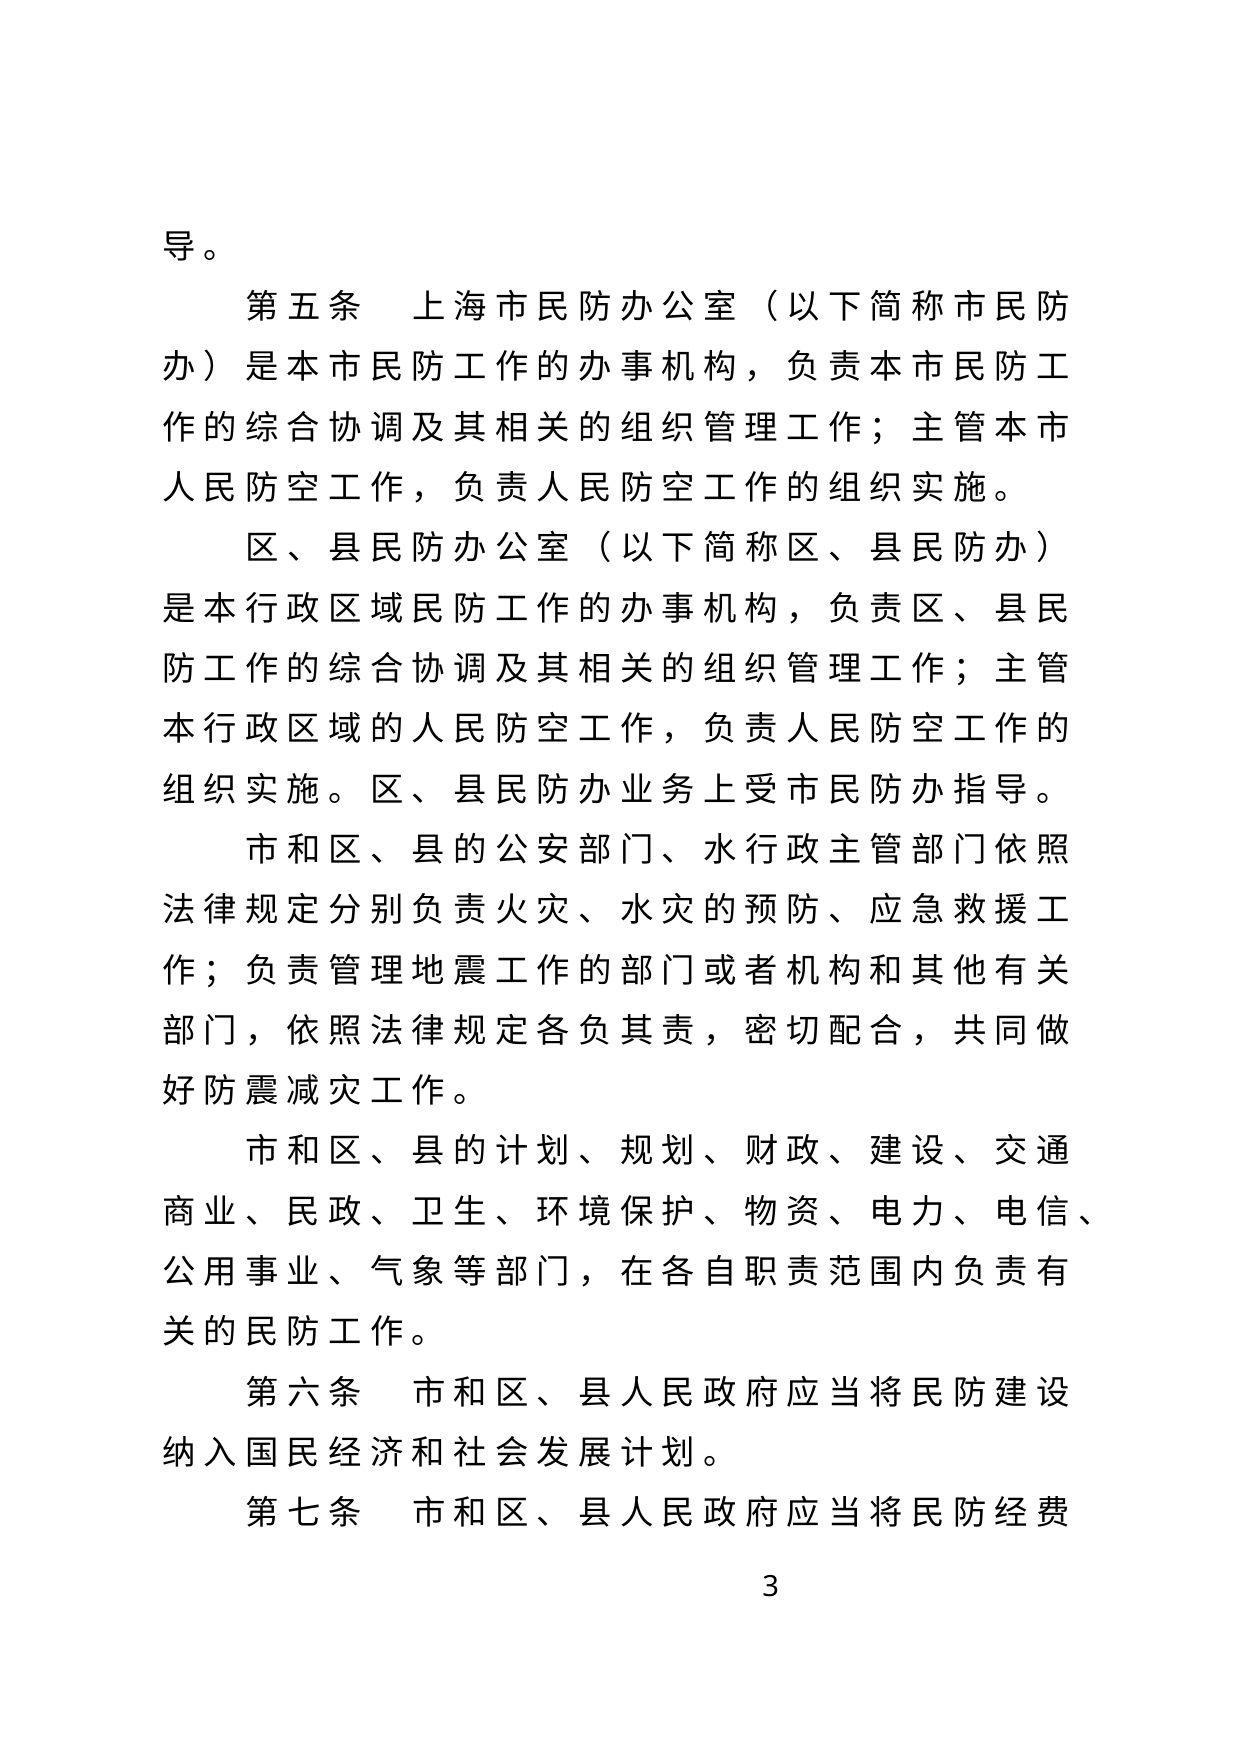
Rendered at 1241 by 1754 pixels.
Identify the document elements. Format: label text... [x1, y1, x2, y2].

text 区、县民防办公室（以下简称区、县民防办）是本行政区域民防工作的办事机构，负责区、县民防工作的综合协调及其相关的组织管理工作；主管本行政区域的人民防空工作，负责人民防空工作的组织实施。区、县民防办业务上受市民防办指导。 [162, 515, 1078, 817]
text 第五条 上海市民防办公室（以下简称市民防办）是本市民防工作的办事机构，负责本市民防工作的综合协调及其相关的组织管理工作；主管本市人民防空工作，负责人民防空工作的组织实施。 [162, 274, 1078, 515]
text 市和区、县的公安部门、水行政主管部门依照法律规定分别负责火灾、水灾的预防、应急救援工作；负责管理地震工作的部门或者机构和其他有关部门，依照法律规定各负其责，密切配合，共同做好防震减灾工作。 [162, 817, 1078, 1118]
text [162, 213, 1078, 274]
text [162, 1480, 1078, 1540]
text 市和区、县的计划、规划、财政、建设、交通、商业、民政、卫生、环境保护、物资、电力、电信、公用事业、气象等部门，在各自职责范围内负责有关的民防工作。 [162, 1118, 1078, 1359]
text 第六条 市和区、县人民政府应当将民防建设纳入国民经济和社会发展计划。 [162, 1359, 1078, 1480]
